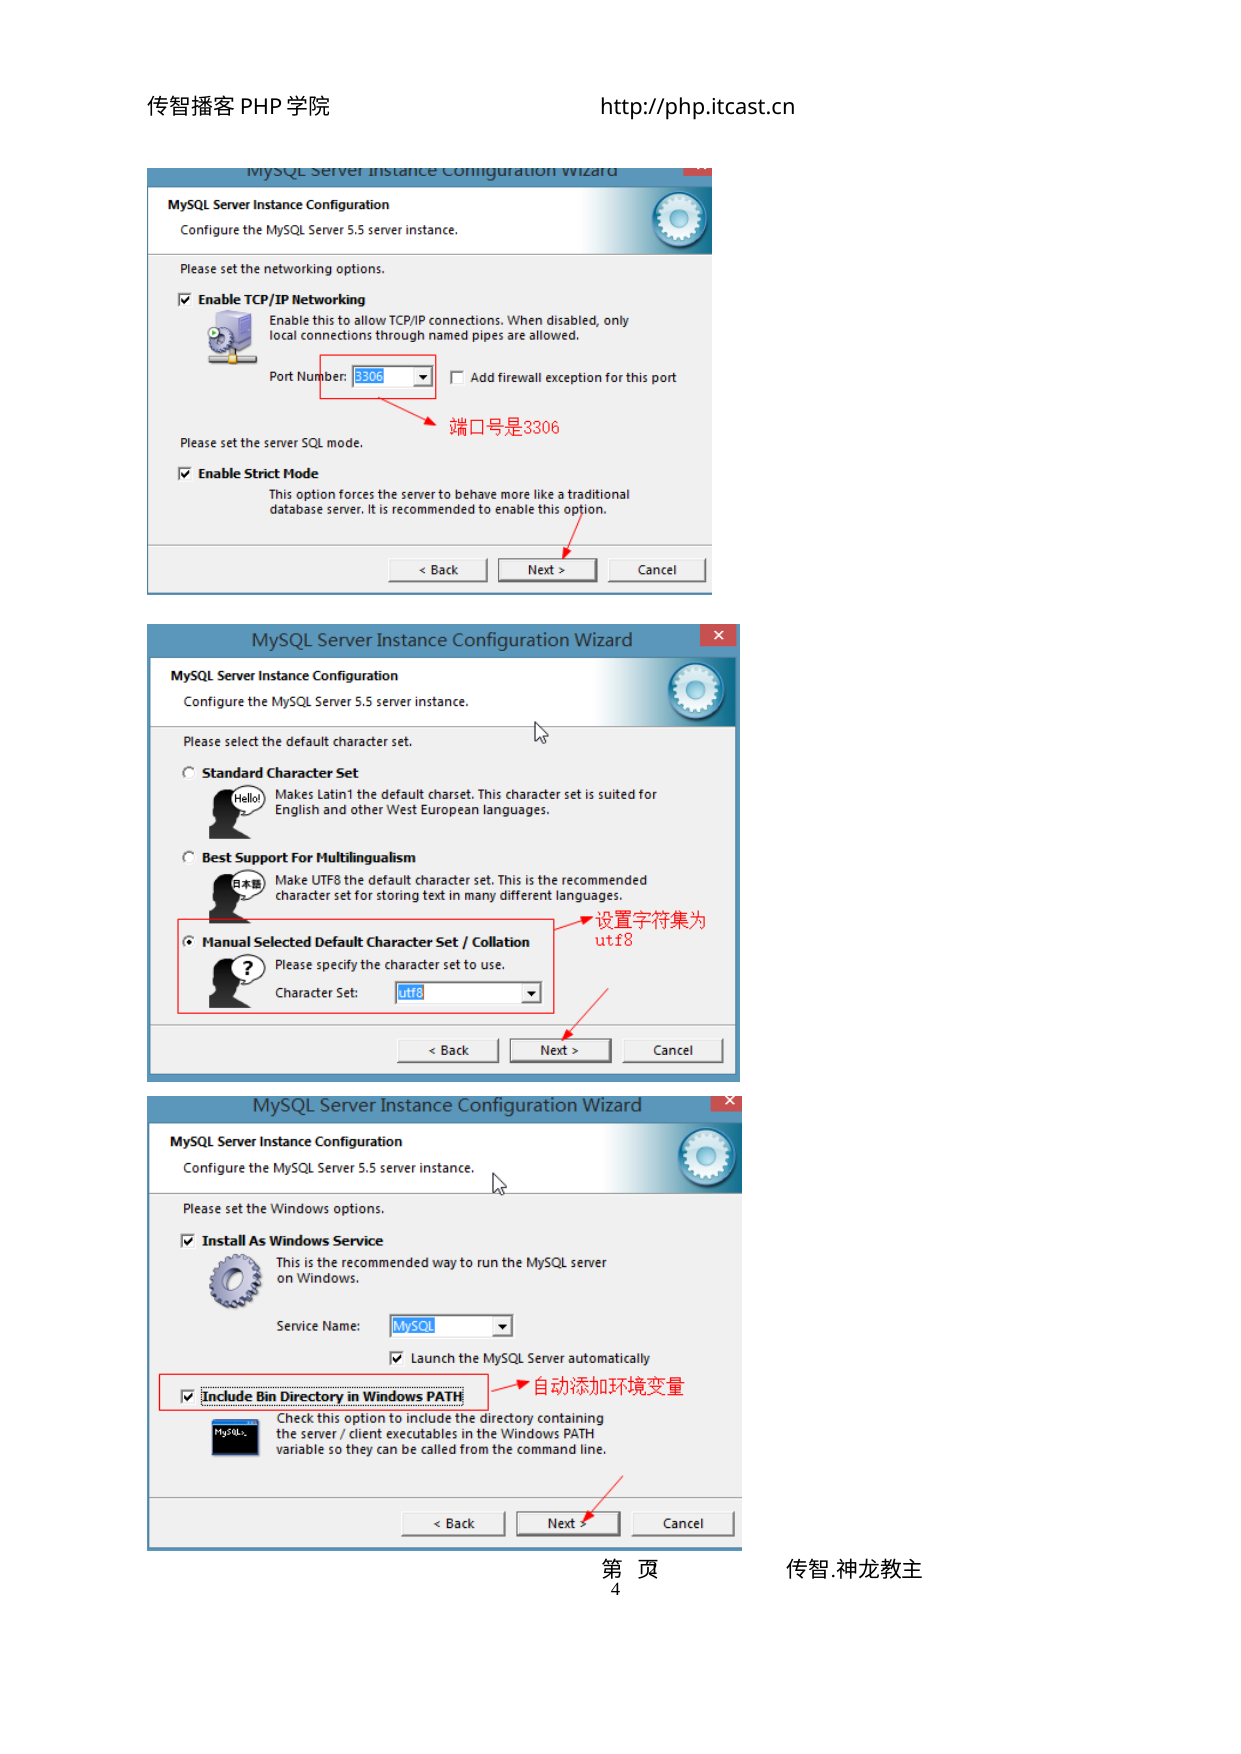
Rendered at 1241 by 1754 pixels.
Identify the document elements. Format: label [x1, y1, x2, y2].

picture [147, 624, 740, 1082]
picture [147, 1096, 742, 1551]
picture [147, 168, 712, 595]
